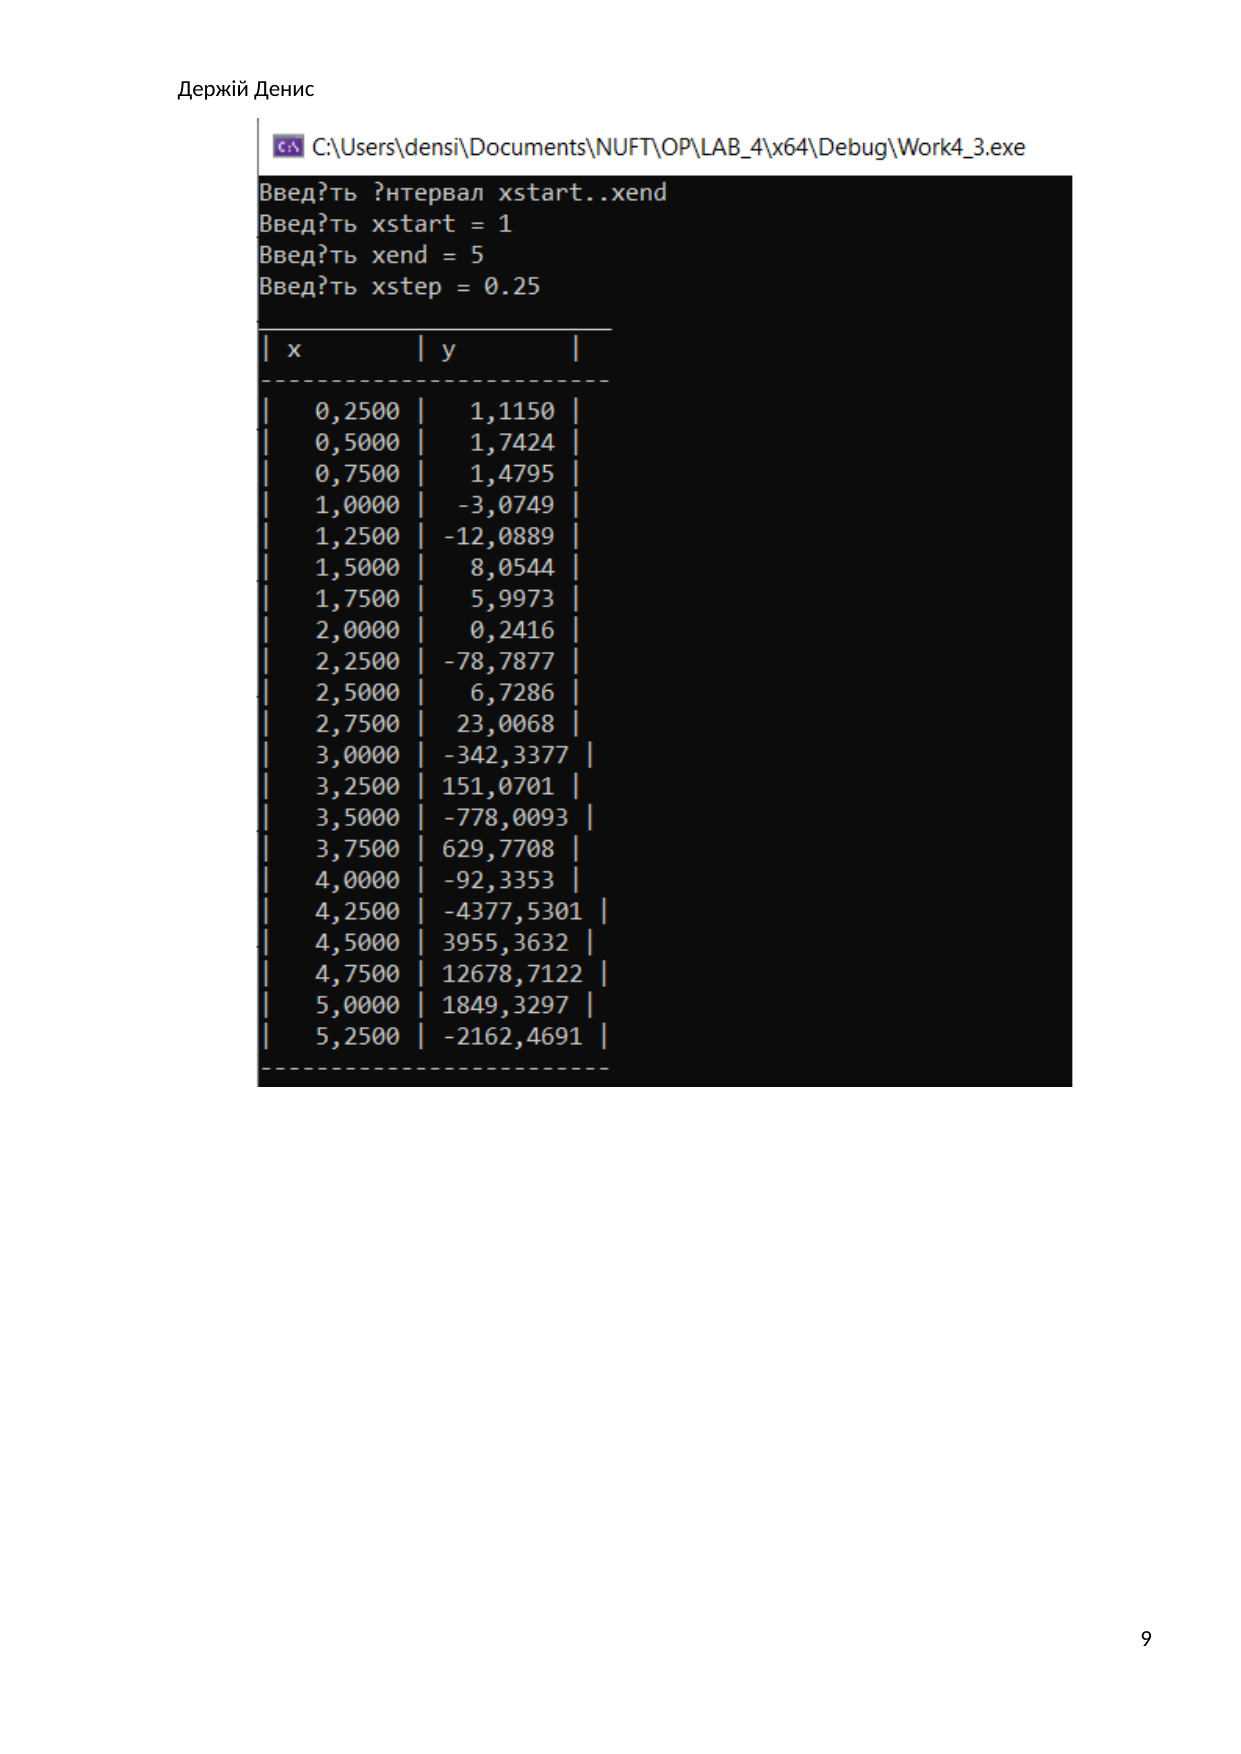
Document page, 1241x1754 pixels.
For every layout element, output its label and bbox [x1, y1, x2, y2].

picture [256, 118, 1073, 1087]
